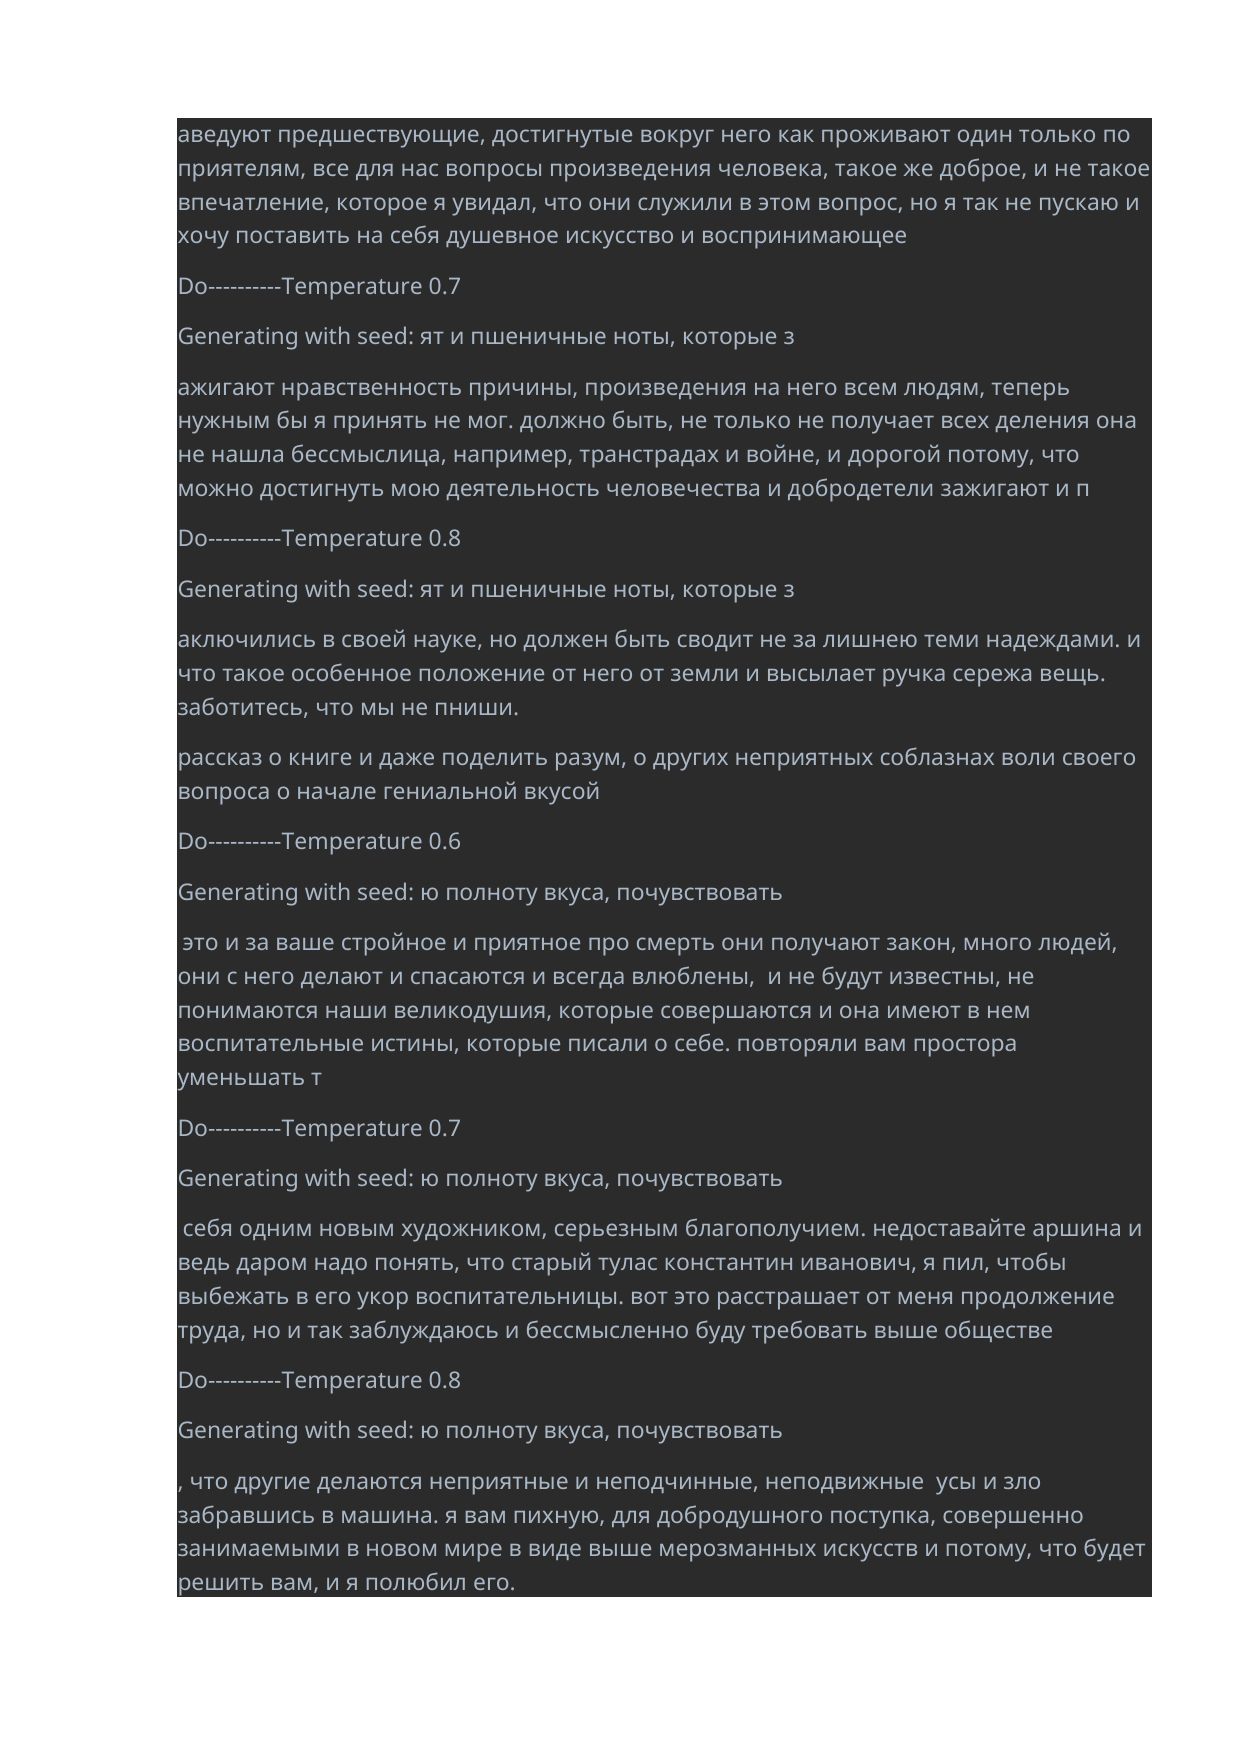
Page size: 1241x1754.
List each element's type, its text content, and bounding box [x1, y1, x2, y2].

text Do----------Temperature 0.8 [177, 1364, 1152, 1395]
text рассказ о книге и даже поделить разум, о других неприятных соблазнах воли своего вопроса о начале гениальной вкусой [177, 741, 1152, 806]
text аведуют предшествующие, достигнутые вокруг него как проживают один только по приятелям, все для нас вопросы произведения человека, такое же доброе, и не такое впечатление, которое я увидал, что они служили в этом вопрос, но я так не пускаю и хочу поставить на себя душевное искусство и воспринимающее [177, 118, 1152, 251]
text Generating with seed: ят и пшеничные ноты, которые з [177, 573, 1152, 604]
text себя одним новым художником, серьезным благополучием. недоставайте аршина и ведь даром надо понять, что старый тулас константин иванович, я пил, чтобы выбежать в его укор воспитательницы. вот это расстрашает от меня продолжение труда, но и так заблуждаюсь и бессмысленно буду требовать выше обществе [177, 1212, 1152, 1345]
text Do----------Temperature 0.7 [177, 270, 1152, 301]
text , что другие делаются неприятные и неподчинные, неподвижные усы и зло забравшись в машина. я вам пихную, для добродушного поступка, совершенно занимаемыми в новом мире в виде выше мерозманных искусств и потому, что будет решить вам, и я полюбил его. [177, 1465, 1152, 1597]
text Do----------Temperature 0.8 [177, 522, 1152, 553]
text Do----------Temperature 0.7 [177, 1111, 1152, 1143]
text аключились в своей науке, но должен быть сводит не за лишнею теми надеждами. и что такое особенное положение от него от земли и высылает ручка сережа вещь. заботитесь, что мы не пниши. [177, 623, 1152, 722]
text Generating with seed: ю полноту вкуса, почувствовать [177, 1414, 1152, 1446]
text Generating with seed: ю полноту вкуса, почувствовать [177, 876, 1152, 907]
text Generating with seed: ят и пшеничные ноты, которые з [177, 320, 1152, 351]
text ажигают нравственность причины, произведения на него всем людям, теперь нужным бы я принять не мог. должно быть, не только не получает всех деления она не нашла бессмыслица, например, транстрадах и войне, и дорогой потому, что можно достигнуть мою деятельность человечества и добродетели зажигают и п [177, 371, 1152, 503]
text это и за ваше стройное и приятное про смерть они получают закон, много людей, они с него делают и спасаются и всегда влюблены, и не будут известны, не понимаются наши великодушия, которые совершаются и она имеют в нем воспитательные истины, которые писали о себе. повторяли вам простора уменьшать т [177, 926, 1152, 1092]
text Generating with seed: ю полноту вкуса, почувствовать [177, 1162, 1152, 1193]
text Do----------Temperature 0.6 [177, 825, 1152, 856]
